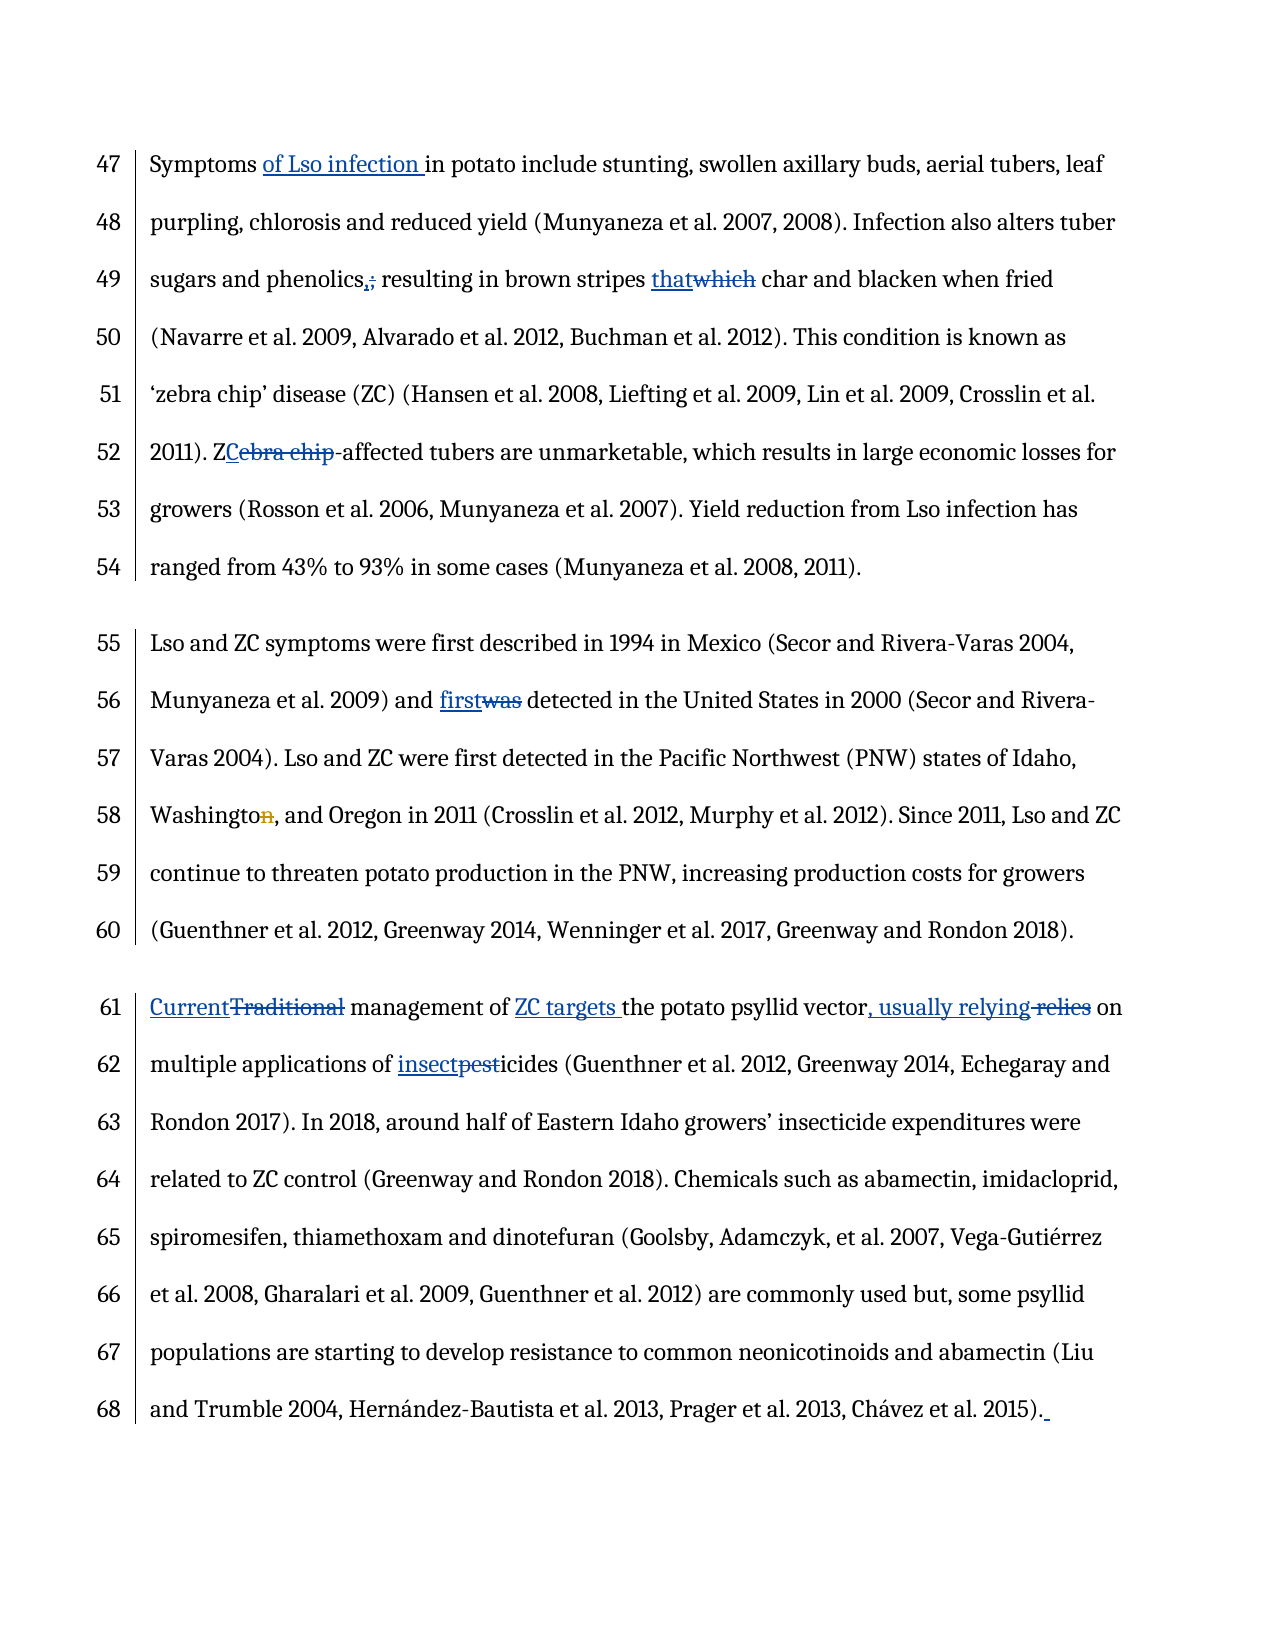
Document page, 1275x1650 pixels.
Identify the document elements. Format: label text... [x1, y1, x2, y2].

text Lso and ZC symptoms were first described in 1994 in Mexico (Secor and Rivera-Varas 2004, Munyaneza et al. 2009) and detected in the United States in 2000 (Secor and Rivera-Varas 2004). Lso and ZC were first detected in the Pacific Northwest (PNW) states of Idaho, Washingto, and Oregon in 2011 (Crosslin et al. 2012, Murphy et al. 2012). Since 2011, Lso and ZC continue to threaten potato production in the PNW, increasing production costs for growers (Guenthner et al. 2012, Greenway 2014, Wenninger et al. 2017, Greenway and Rondon 2018). [150, 629, 1125, 945]
text Symptoms in potato include stunting, swollen axillary buds, aerial tubers, leaf purpling, chlorosis and reduced yield (Munyaneza et al. 2007, 2008). Infection also alters tuber sugars and phenolics resulting in brown stripes char and blacken when fried (Navarre et al. 2009, Alvarado et al. 2012, Buchman et al. 2012). This condition is known as ‘zebra chip’ disease (ZC) (Hansen et al. 2008, Liefting et al. 2009, Lin et al. 2009, Crosslin et al. 2011). Z-affected tubers are unmarketable, which results in large economic losses for growers (Rosson et al. 2006, Munyaneza et al. 2007). Yield reduction from Lso infection has ranged from 43% to 93% in some cases (Munyaneza et al. 2008, 2011). [150, 150, 1125, 581]
text management of the potato psyllid vector on multiple applications of icides (Guenthner et al. 2012, Greenway 2014, Echegaray and Rondon 2017). In 2018, around half of Eastern Idaho growers’ insecticide expenditures were related to ZC control (Greenway and Rondon 2018). Chemicals such as abamectin, imidacloprid, spiromesifen, thiamethoxam and dinotefuran (Goolsby, Adamczyk, et al. 2007, Vega-Gutiérrez et al. 2008, Gharalari et al. 2009, Guenthner et al. 2012) are commonly used but, some psyllid populations are starting to develop resistance to common neonicotinoids and abamectin (Liu and Trumble 2004, Hernández-Bautista et al. 2013, Prager et al. 2013, Chávez et al. 2015). [150, 992, 1125, 1424]
